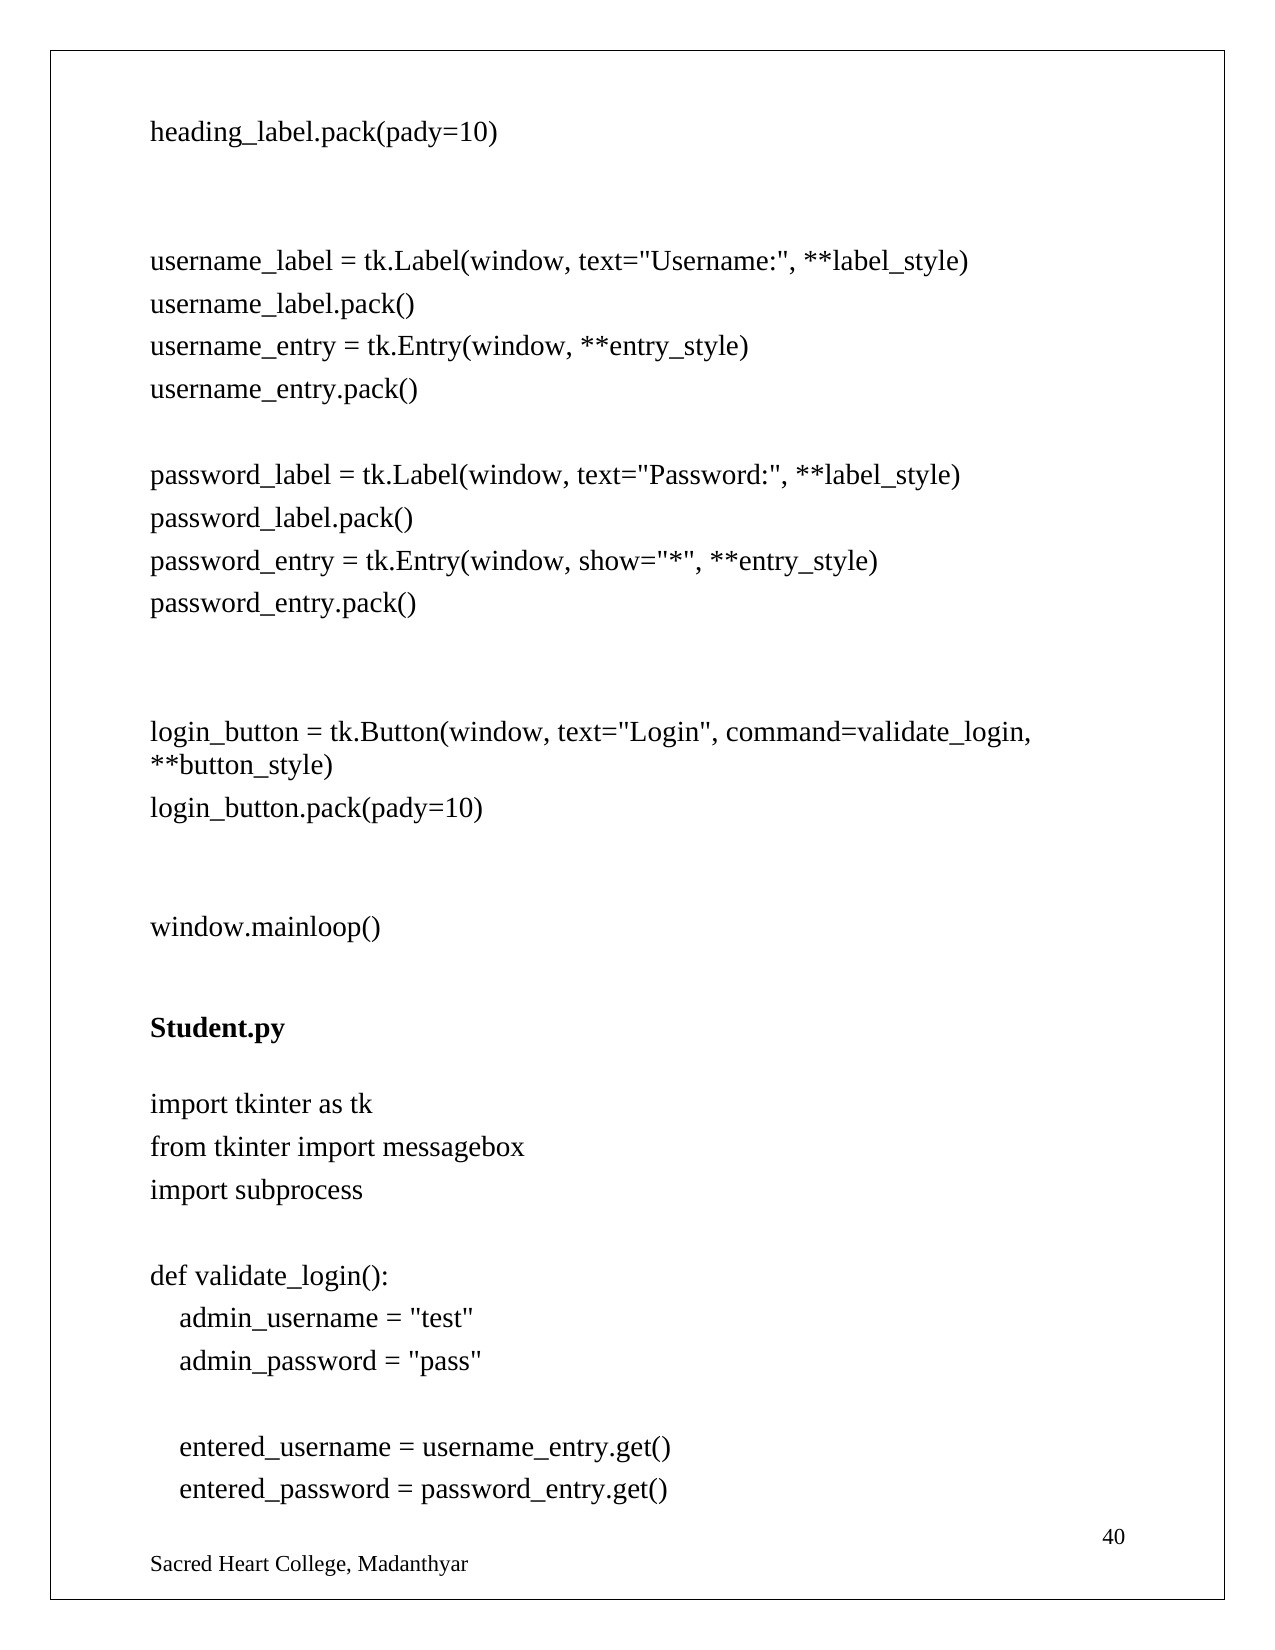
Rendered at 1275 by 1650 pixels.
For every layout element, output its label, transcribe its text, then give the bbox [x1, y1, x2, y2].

subtitle username_entry.pack() [150, 371, 1221, 405]
subtitle username_label.pack() [150, 286, 1221, 319]
subtitle window.mainloop() [150, 909, 1221, 943]
subtitle login_button = tk.Button(window, text="Login", command=validate_login, **button_style) [150, 714, 1221, 781]
subtitle login_button.pack(pady=10) [150, 790, 1221, 824]
subtitle username_label = tk.Label(window, text="Username:", **label_style) [150, 243, 1221, 276]
subtitle entered_username = username_entry.get() [150, 1429, 1221, 1462]
subtitle password_label = tk.Label(window, text="Password:", **label_style) [150, 457, 1221, 491]
subtitle entered_password = password_entry.get() [150, 1472, 1221, 1505]
subtitle username_entry = tk.Entry(window, **entry_style) [150, 328, 1221, 362]
subtitle password_entry = tk.Entry(window, show="*", **entry_style) [150, 543, 1221, 576]
subtitle import subprocess [150, 1172, 1221, 1206]
subtitle import tkinter as tk [150, 1086, 1221, 1120]
subtitle admin_password = "pass" [150, 1343, 1221, 1377]
subtitle admin_username = "test" [150, 1300, 1221, 1334]
subtitle from tkinter import messagebox [150, 1129, 1221, 1163]
subtitle def validate_login(): [150, 1258, 1221, 1291]
subtitle Student.py [150, 1010, 1221, 1043]
subtitle heading_label.pack(pady=10) [150, 114, 1221, 148]
subtitle password_label.pack() [150, 500, 1221, 533]
subtitle password_entry.pack() [150, 585, 1221, 619]
